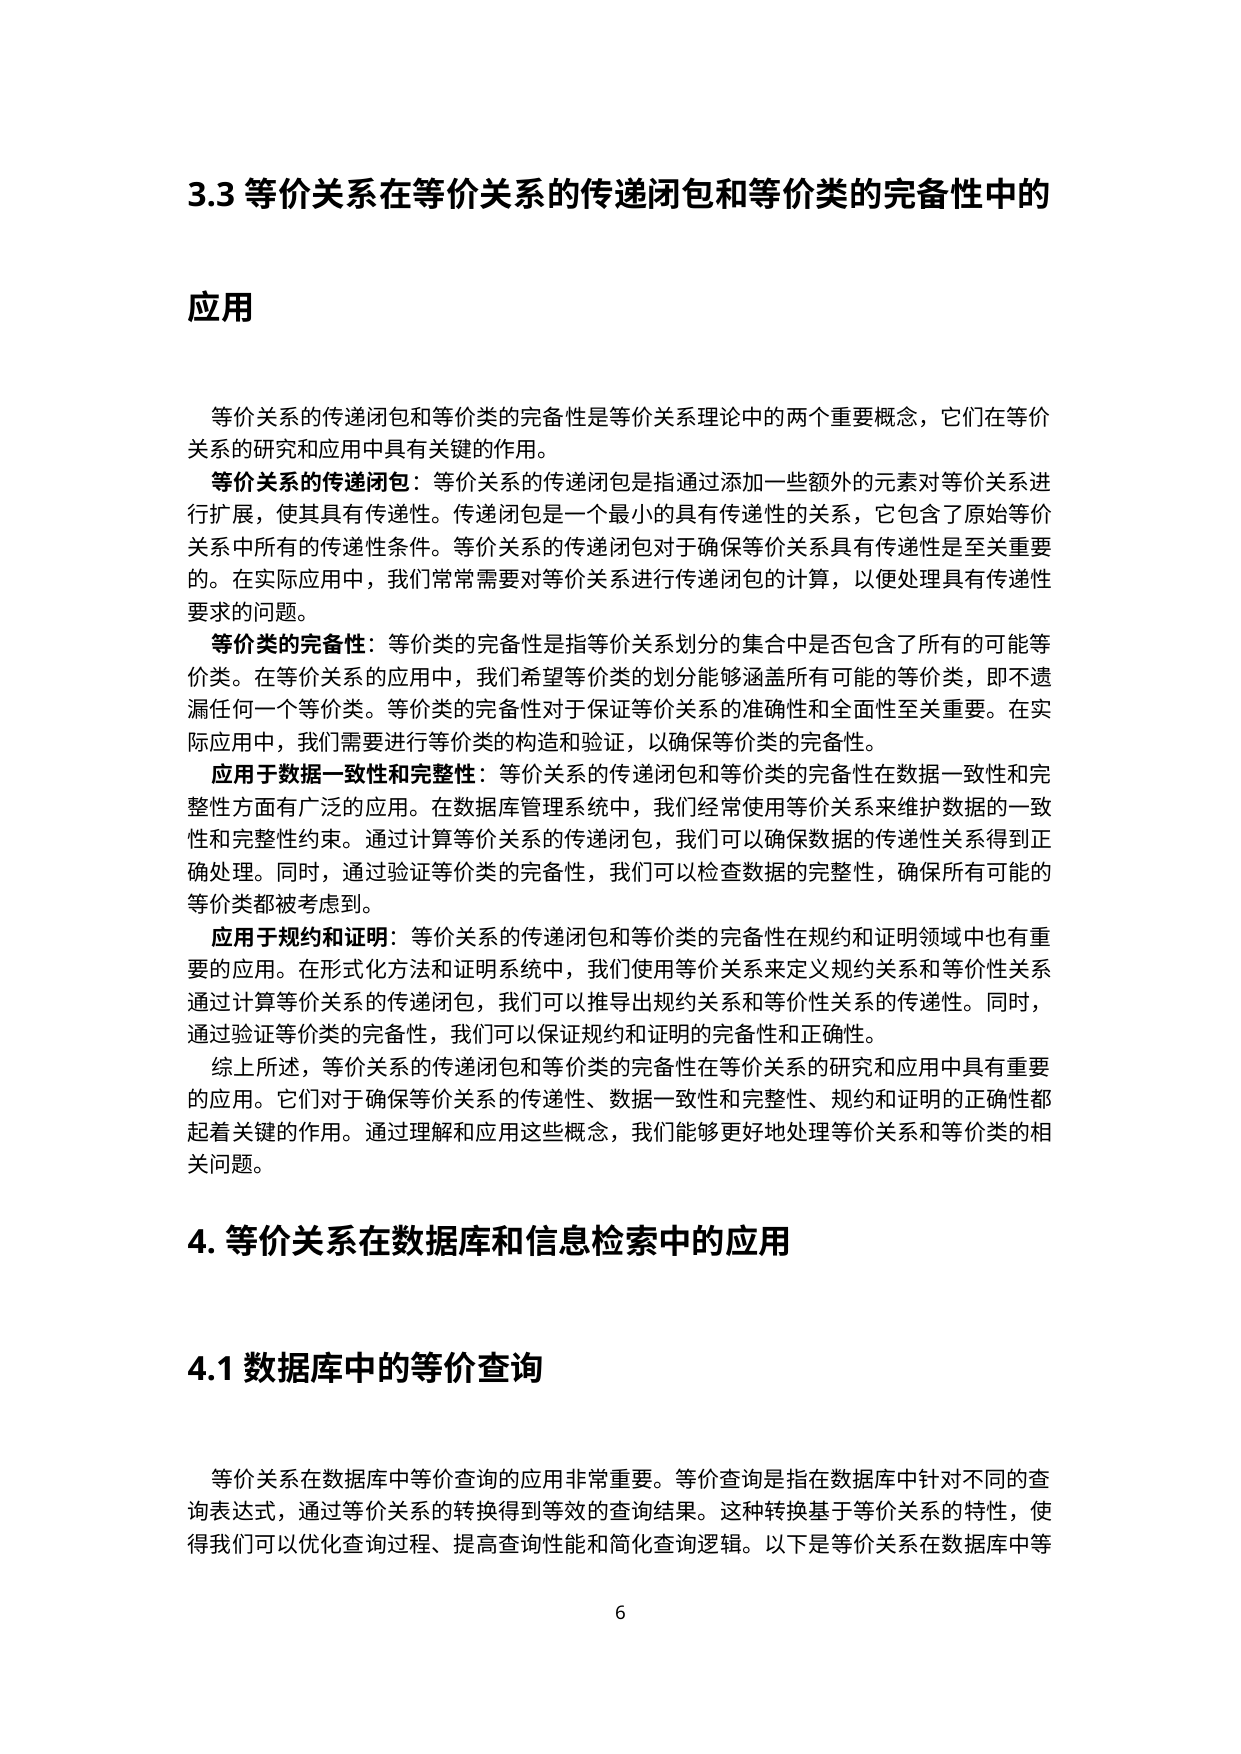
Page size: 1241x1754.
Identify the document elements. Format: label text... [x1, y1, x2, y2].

text 应用于规约和证明：等价关系的传递闭包和等价类的完备性在规约和证明领域中也有重要的应用。在形式化方法和证明系统中，我们使用等价关系来定义规约关系和等价性关系。通过计算等价关系的传递闭包，我们可以推导出规约关系和等价性关系的传递性。同时，通过验证等价类的完备性，我们可以保证规约和证明的完备性和正确性。 [187, 919, 1053, 1049]
text 等价关系的传递闭包：等价关系的传递闭包是指通过添加一些额外的元素对等价关系进行扩展，使其具有传递性。传递闭包是一个最小的具有传递性的关系，它包含了原始等价关系中所有的传递性条件。等价关系的传递闭包对于确保等价关系具有传递性是至关重要的。在实际应用中，我们常常需要对等价关系进行传递闭包的计算，以便处理具有传递性要求的问题。 [187, 464, 1053, 627]
subtitle 4.1 数据库中的等价查询 [187, 1334, 1053, 1399]
subtitle 4. 等价关系在数据库和信息检索中的应用 [187, 1206, 1053, 1271]
text 综上所述，等价关系的传递闭包和等价类的完备性在等价关系的研究和应用中具有重要的应用。它们对于确保等价关系的传递性、数据一致性和完整性、规约和证明的正确性都起着关键的作用。通过理解和应用这些概念，我们能够更好地处理等价关系和等价类的相关问题。 [187, 1049, 1053, 1179]
text 等价类的完备性：等价类的完备性是指等价关系划分的集合中是否包含了所有的可能等价类。在等价关系的应用中，我们希望等价类的划分能够涵盖所有可能的等价类，即不遗漏任何一个等价类。等价类的完备性对于保证等价关系的准确性和全面性至关重要。在实际应用中，我们需要进行等价类的构造和验证，以确保等价类的完备性。 [187, 627, 1053, 757]
subtitle 3.3 等价关系在等价关系的传递闭包和等价类的完备性中的应用 [187, 160, 1053, 337]
text 应用于数据一致性和完整性：等价关系的传递闭包和等价类的完备性在数据一致性和完整性方面有广泛的应用。在数据库管理系统中，我们经常使用等价关系来维护数据的一致性和完整性约束。通过计算等价关系的传递闭包，我们可以确保数据的传递性关系得到正确处理。同时，通过验证等价类的完备性，我们可以检查数据的完整性，确保所有可能的等价类都被考虑到。 [187, 757, 1053, 919]
text 等价关系的传递闭包和等价类的完备性是等价关系理论中的两个重要概念，它们在等价关系的研究和应用中具有关键的作用。 [187, 399, 1053, 464]
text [187, 1461, 1053, 1559]
